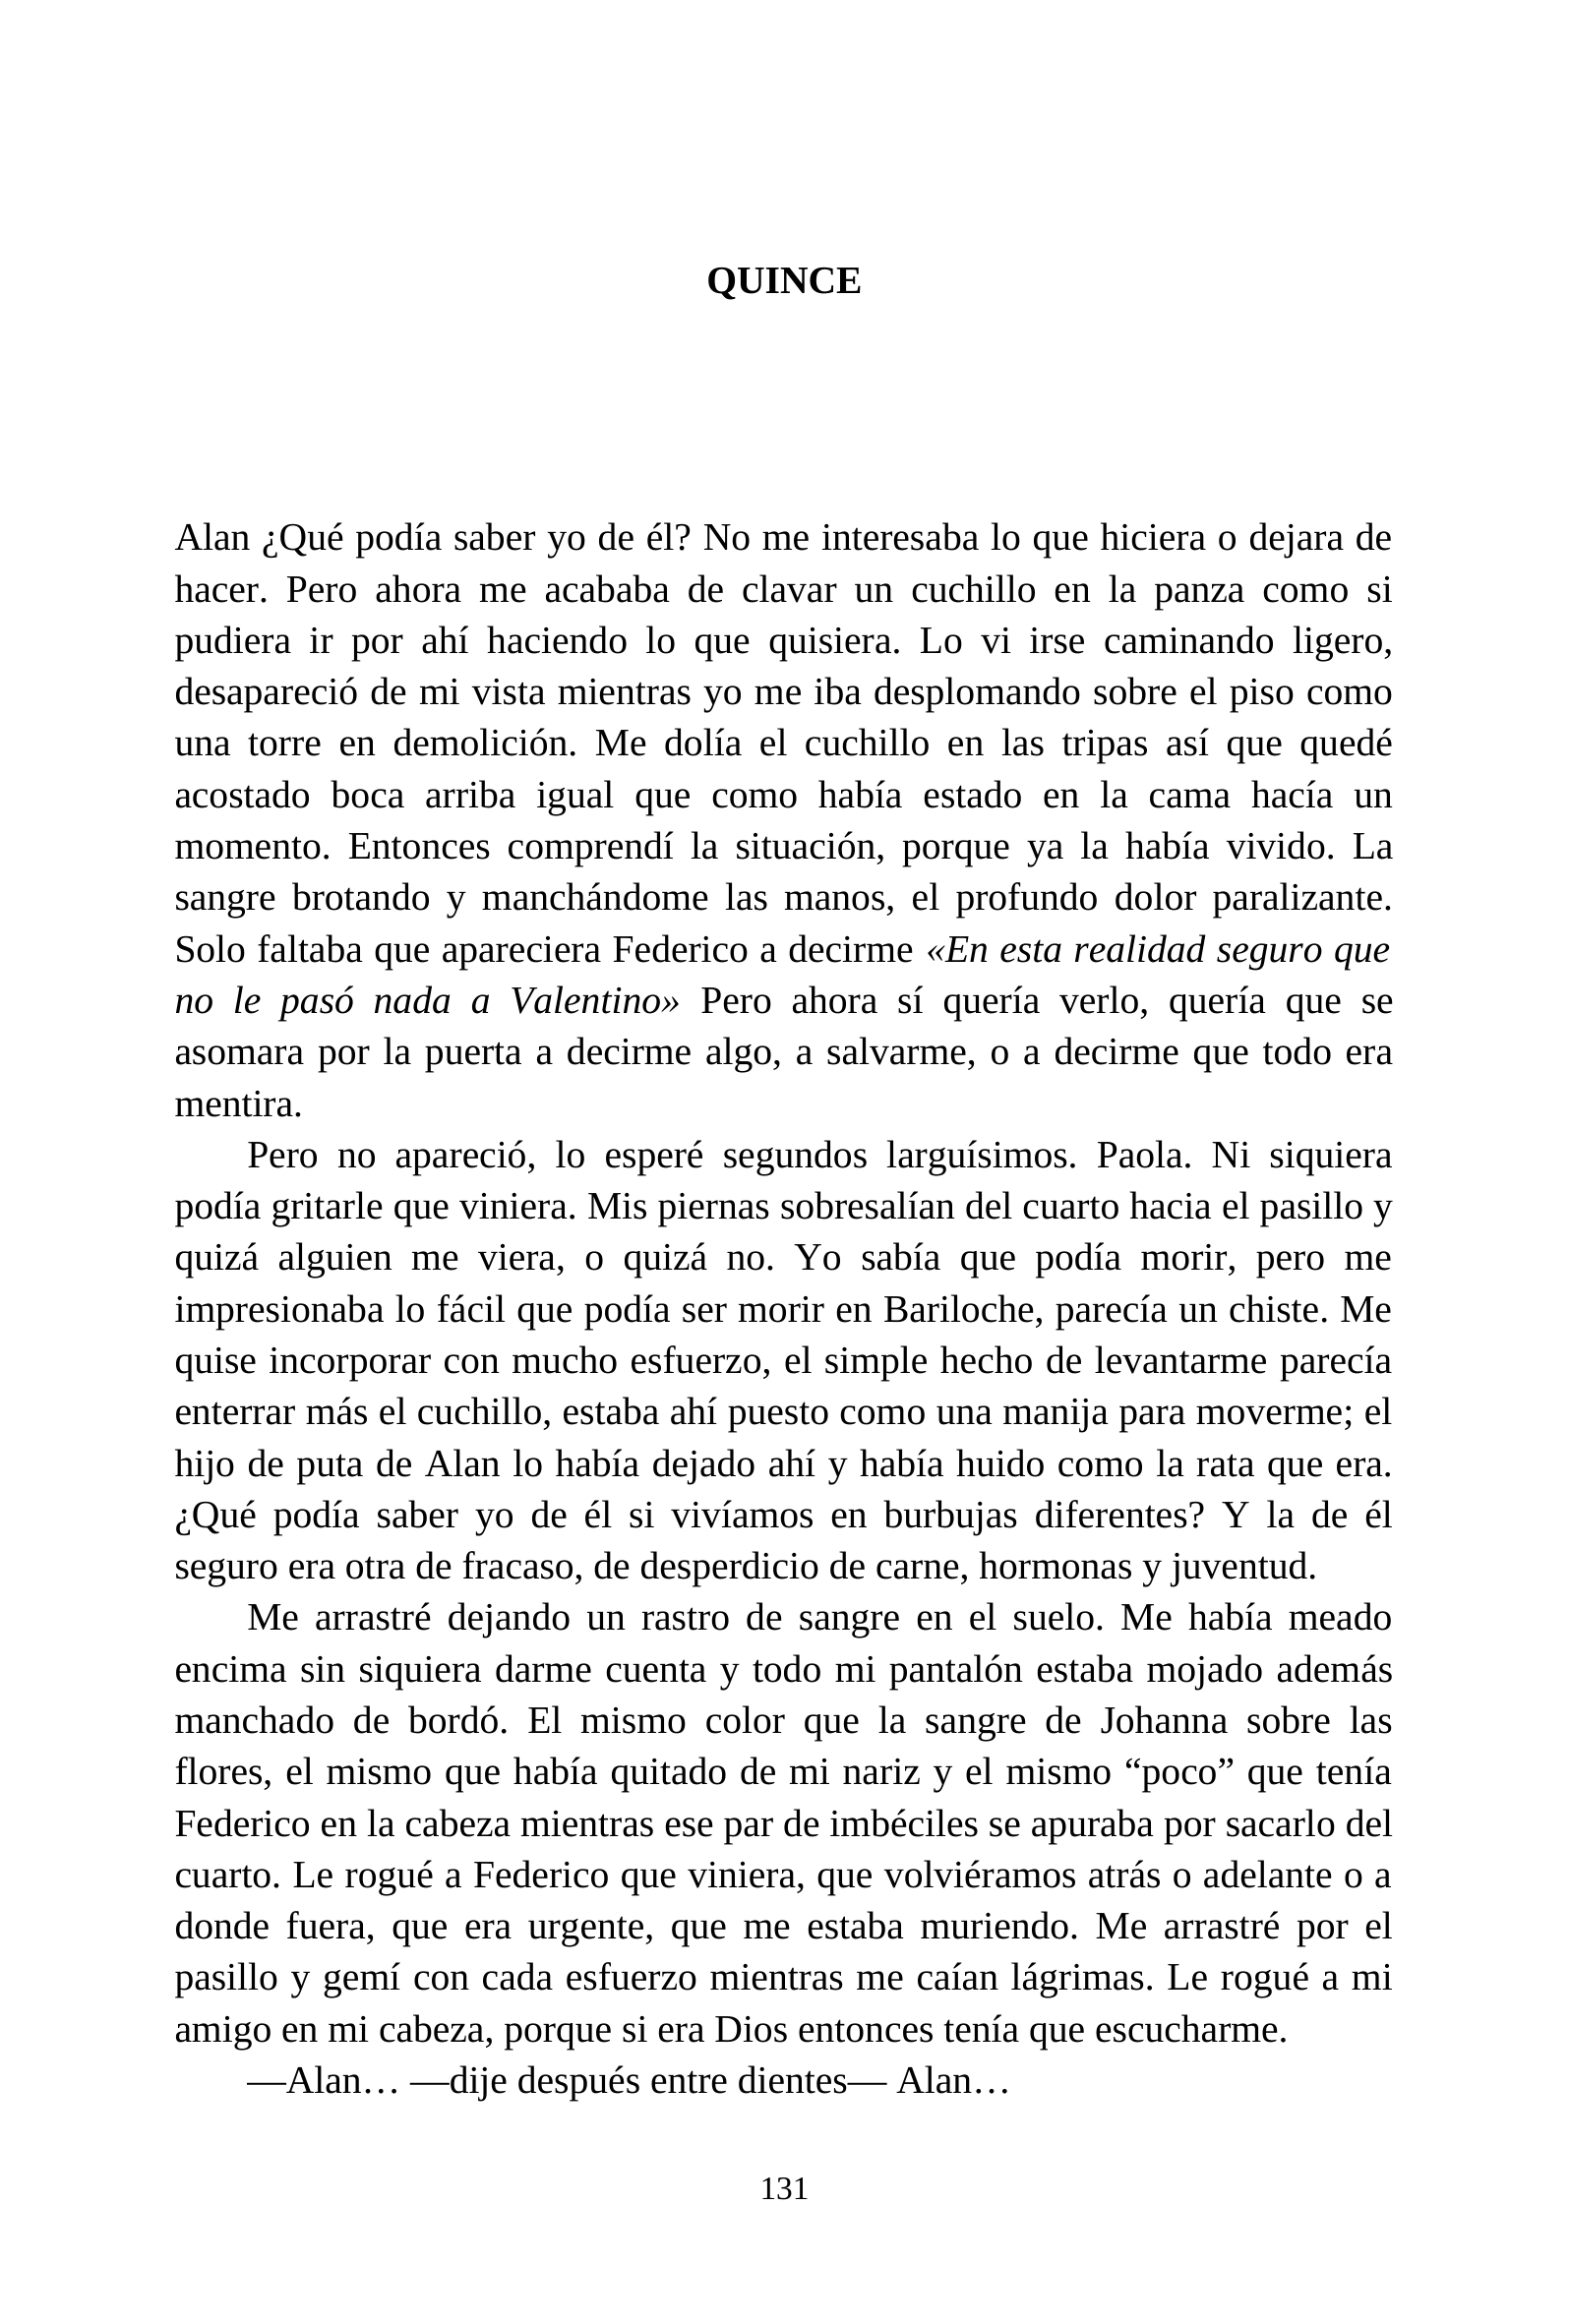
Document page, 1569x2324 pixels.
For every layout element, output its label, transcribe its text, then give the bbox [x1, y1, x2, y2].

text —Alan… —dije después entre dientes— Alan… [174, 2056, 1394, 2102]
subtitle QUINCE [174, 257, 1394, 302]
text Me arrastré dejando un rastro de sangre en el suelo. Me había meado encima sin siquiera darme cuenta y todo mi pantalón estaba mojado además manchado de bordó. El mismo color que la sangre de Johanna sobre las flores, el mismo que había quitado de mi nariz y el mismo “poco” que tenía Federico en la cabeza mientras ese par de imbéciles se apuraba por sacarlo del cuarto. Le rogué a Federico que viniera, que volviéramos atrás o adelante o a donde fuera, que era urgente, que me estaba muriendo. Me arrastré por el pasillo y gemí con cada esfuerzo mientras me caían lágrimas. Le rogué a mi amigo en mi cabeza, porque si era Dios entonces tenía que escucharme. [174, 1594, 1394, 2051]
text Alan ¿Qué podía saber yo de él? No me interesaba lo que hiciera o dejara de hacer. Pero ahora me acababa de clavar un cuchillo en la panza como si pudiera ir por ahí haciendo lo que quisiera. Lo vi irse caminando ligero, desapareció de mi vista mientras yo me iba desplomando sobre el piso como una torre en demolición. Me dolía el cuchillo en las tripas así que quedé acostado boca arriba igual que como había estado en la cama hacía un momento. Entonces comprendí la situación, porque ya la había vivido. La sangre brotando y manchándome las manos, el profundo dolor paralizante. Solo faltaba que apareciera Federico a decirme «En esta realidad seguro que no le pasó nada a Valentino» Pero ahora sí quería verlo, quería que se asomara por la puerta a decirme algo, a salvarme, o a decirme que todo era mentira. [174, 514, 1394, 1124]
text Pero no apareció, lo esperé segundos larguísimos. Paola. Ni siquiera podía gritarle que viniera. Mis piernas sobresalían del cuarto hacia el pasillo y quizá alguien me viera, o quizá no. Yo sabía que podía morir, pero me impresionaba lo fácil que podía ser morir en Bariloche, parecía un chiste. Me quise incorporar con mucho esfuerzo, el simple hecho de levantarme parecía enterrar más el cuchillo, estaba ahí puesto como una manija para moverme; el hijo de puta de Alan lo había dejado ahí y había huido como la rata que era. ¿Qué podía saber yo de él si vivíamos en burbujas diferentes? Y la de él seguro era otra de fracaso, de desperdicio de carne, hormonas y juventud. [174, 1131, 1394, 1587]
